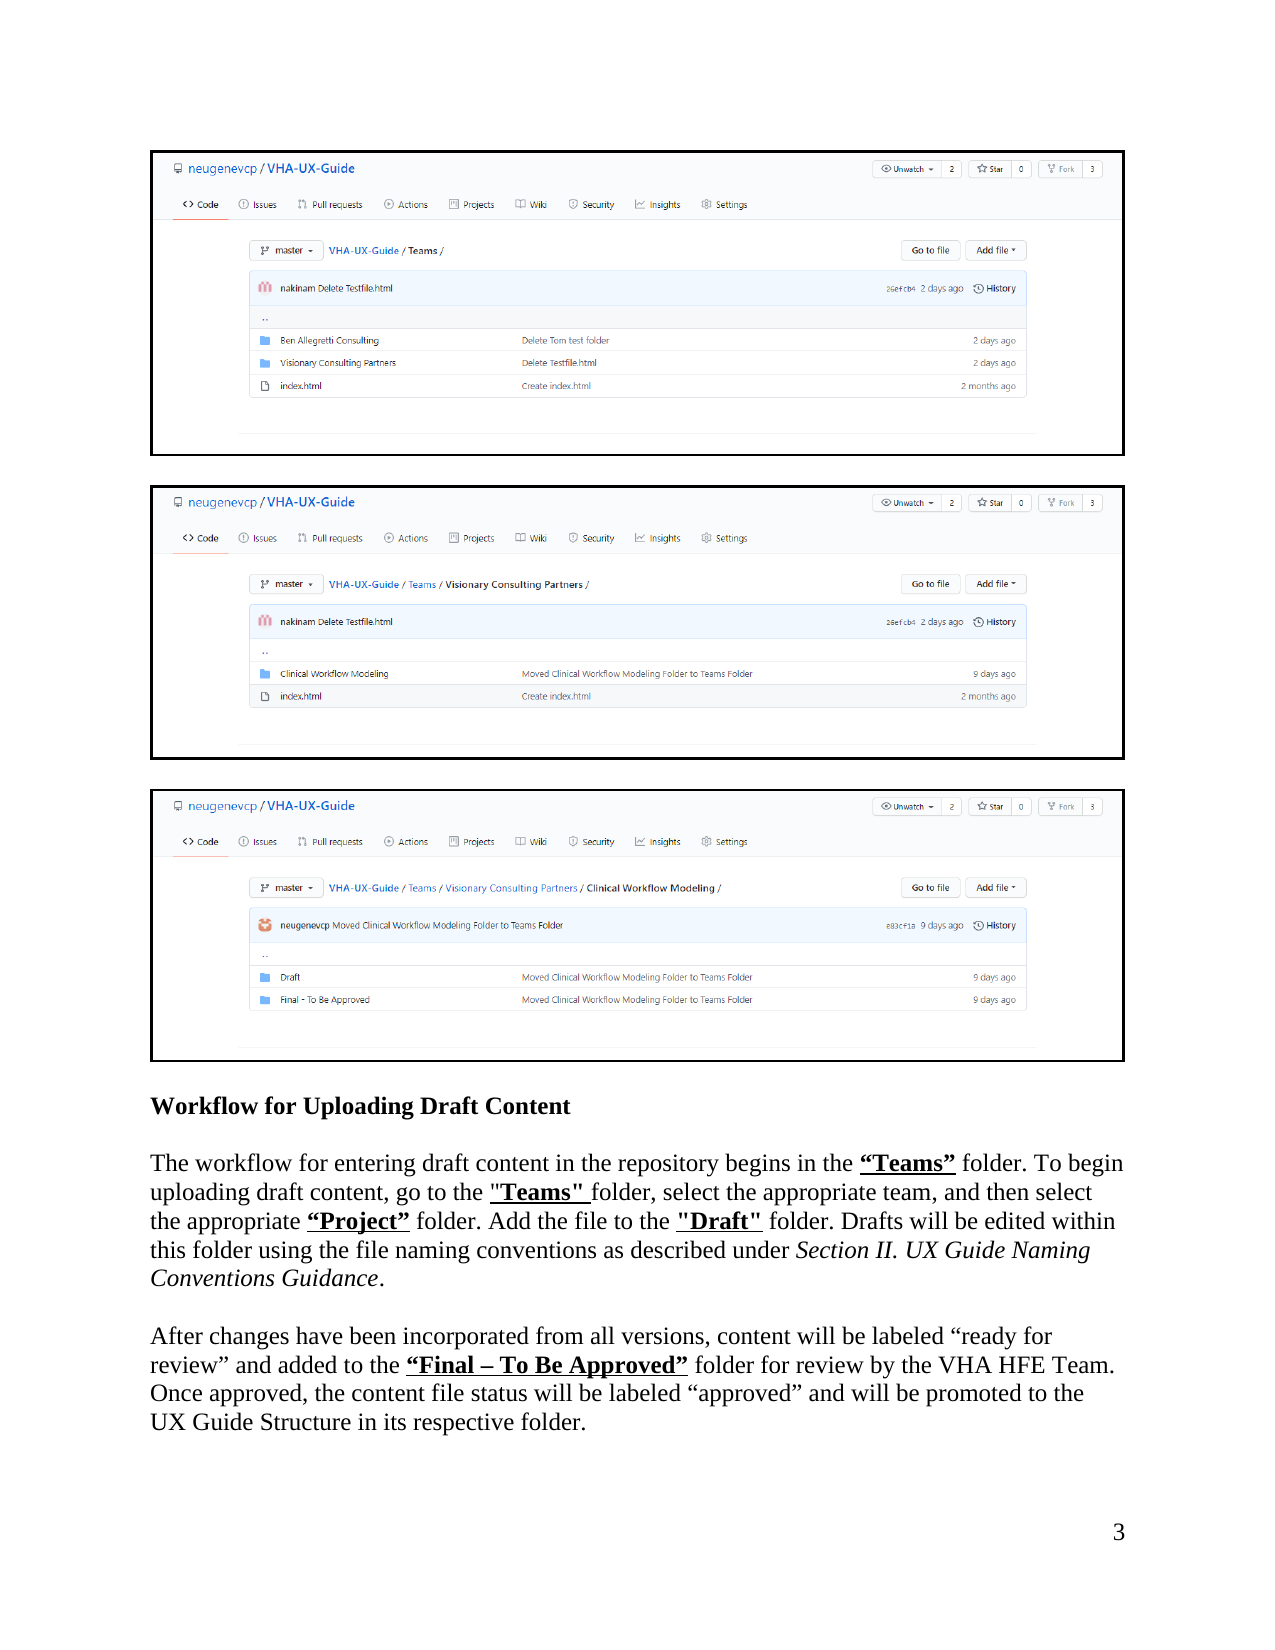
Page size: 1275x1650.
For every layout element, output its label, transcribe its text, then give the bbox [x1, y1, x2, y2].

text After changes have been incorporated from all versions, content will be labeled “ready for review” and added to the “Final – To Be Approved” folder for review by the VHA HFE Team. Once approved, the content file status will be labeled “approved” and will be promoted to the UX Guide Structure in its respective folder. [150, 1321, 1125, 1436]
text Workflow for Uploading Draft Content [150, 1091, 1125, 1120]
picture [153, 153, 1122, 454]
picture [153, 488, 1122, 757]
picture [153, 791, 1122, 1060]
text The workflow for entering draft content in the repository begins in the “Teams” folder. To begin uploading draft content, go to the "Teams" folder, select the appropriate team, and then select the appropriate “Project” folder. Add the file to the "Draft" folder. Drafts will be edited within this folder using the file naming conventions as described under Section II. UX Guide Naming Conventions Guidance. [150, 1148, 1125, 1292]
